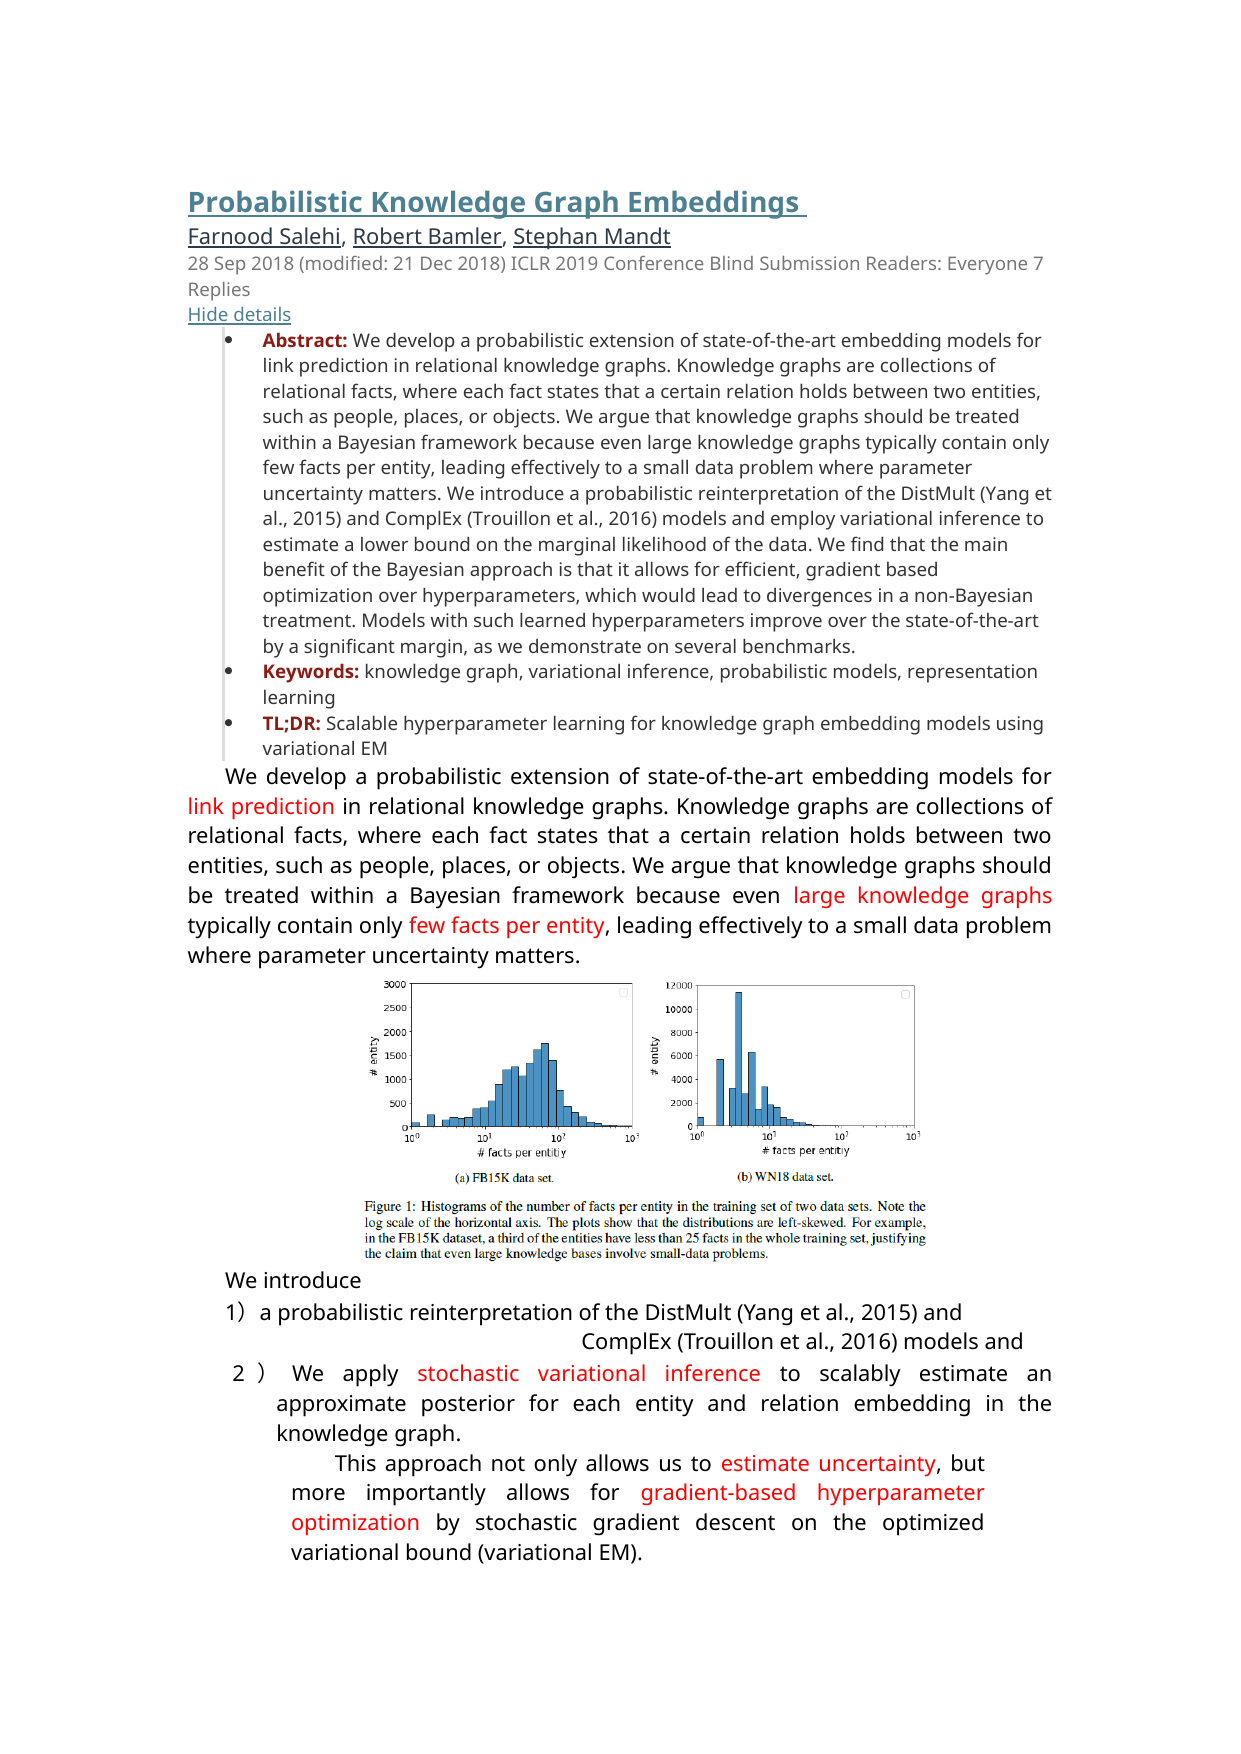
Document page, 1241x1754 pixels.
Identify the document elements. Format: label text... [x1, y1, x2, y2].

text ‎28‎ ‎Sep‎ ‎2018 (modified: ‎21‎ ‎Dec‎ ‎2018) ICLR 2019 Conference Blind Submission Readers: Everyone 7 Replies [187, 251, 1053, 302]
text 2）We apply stochastic variational inference to scalably estimate an approximate posterior for each entity and relation embedding in the knowledge graph. [232, 1356, 1053, 1447]
text We develop a probabilistic extension of state-of-the-art embedding models for link prediction in relational knowledge graphs. Knowledge graphs are collections of relational facts, where each fact states that a certain relation holds between two entities, such as people, places, or objects. We argue that knowledge graphs should be treated within a Bayesian framework because even large knowledge graphs typically contain only few facts per entity, leading effectively to a small data problem where parameter uncertainty matters. [187, 761, 1053, 969]
list Abstract: We develop a probabilistic extension of state-of-the-art embedding models for link prediction in relational knowledge graphs. Knowledge graphs are collections of relational facts, where each fact states that a certain relation holds between two entities, such as people, places, or objects. We argue that knowledge graphs should be treated within a Bayesian framework because even large knowledge graphs typically contain only few facts per entity, leading effectively to a small data problem where parameter uncertainty matters. We introduce a probabilistic reinterpretation of the DistMult (Yang et al., 2015) and ComplEx (Trouillon et al., 2016) models and employ variational inference to estimate a lower bound on the marginal likelihood of the data. We find that the main benefit of the Bayesian approach is that it allows for efficient, gradient based optimization over hyperparameters, which would lead to divergences in a non-Bayesian treatment. Models with such learned hyperparameters improve over the state-of-the-art by a significant margin, as we demonstrate on several benchmarks. [225, 327, 1053, 659]
picture [347, 969, 931, 1265]
text Hide details [187, 302, 1053, 327]
text We introduce [187, 1265, 1053, 1294]
text This approach not only allows us to estimate uncertainty, but more importantly allows for gradient-based hyperparameter optimization by stochastic gradient descent on the optimized variational bound (variational EM). [291, 1447, 985, 1567]
text ComplEx (Trouillon et al., 2016) models and [537, 1326, 1053, 1356]
list TL;DR: Scalable hyperparameter learning for knowledge graph embedding models using variational EM [225, 710, 1053, 761]
text Probabilistic Knowledge Graph Embeddings [187, 162, 1053, 221]
text 1）a probabilistic reinterpretation of the DistMult (Yang et al., 2015) and [187, 1294, 1053, 1326]
text Farnood Salehi, Robert Bamler, Stephan Mandt [187, 221, 1053, 251]
list Keywords: knowledge graph, variational inference, probabilistic models, representation learning [225, 659, 1053, 710]
